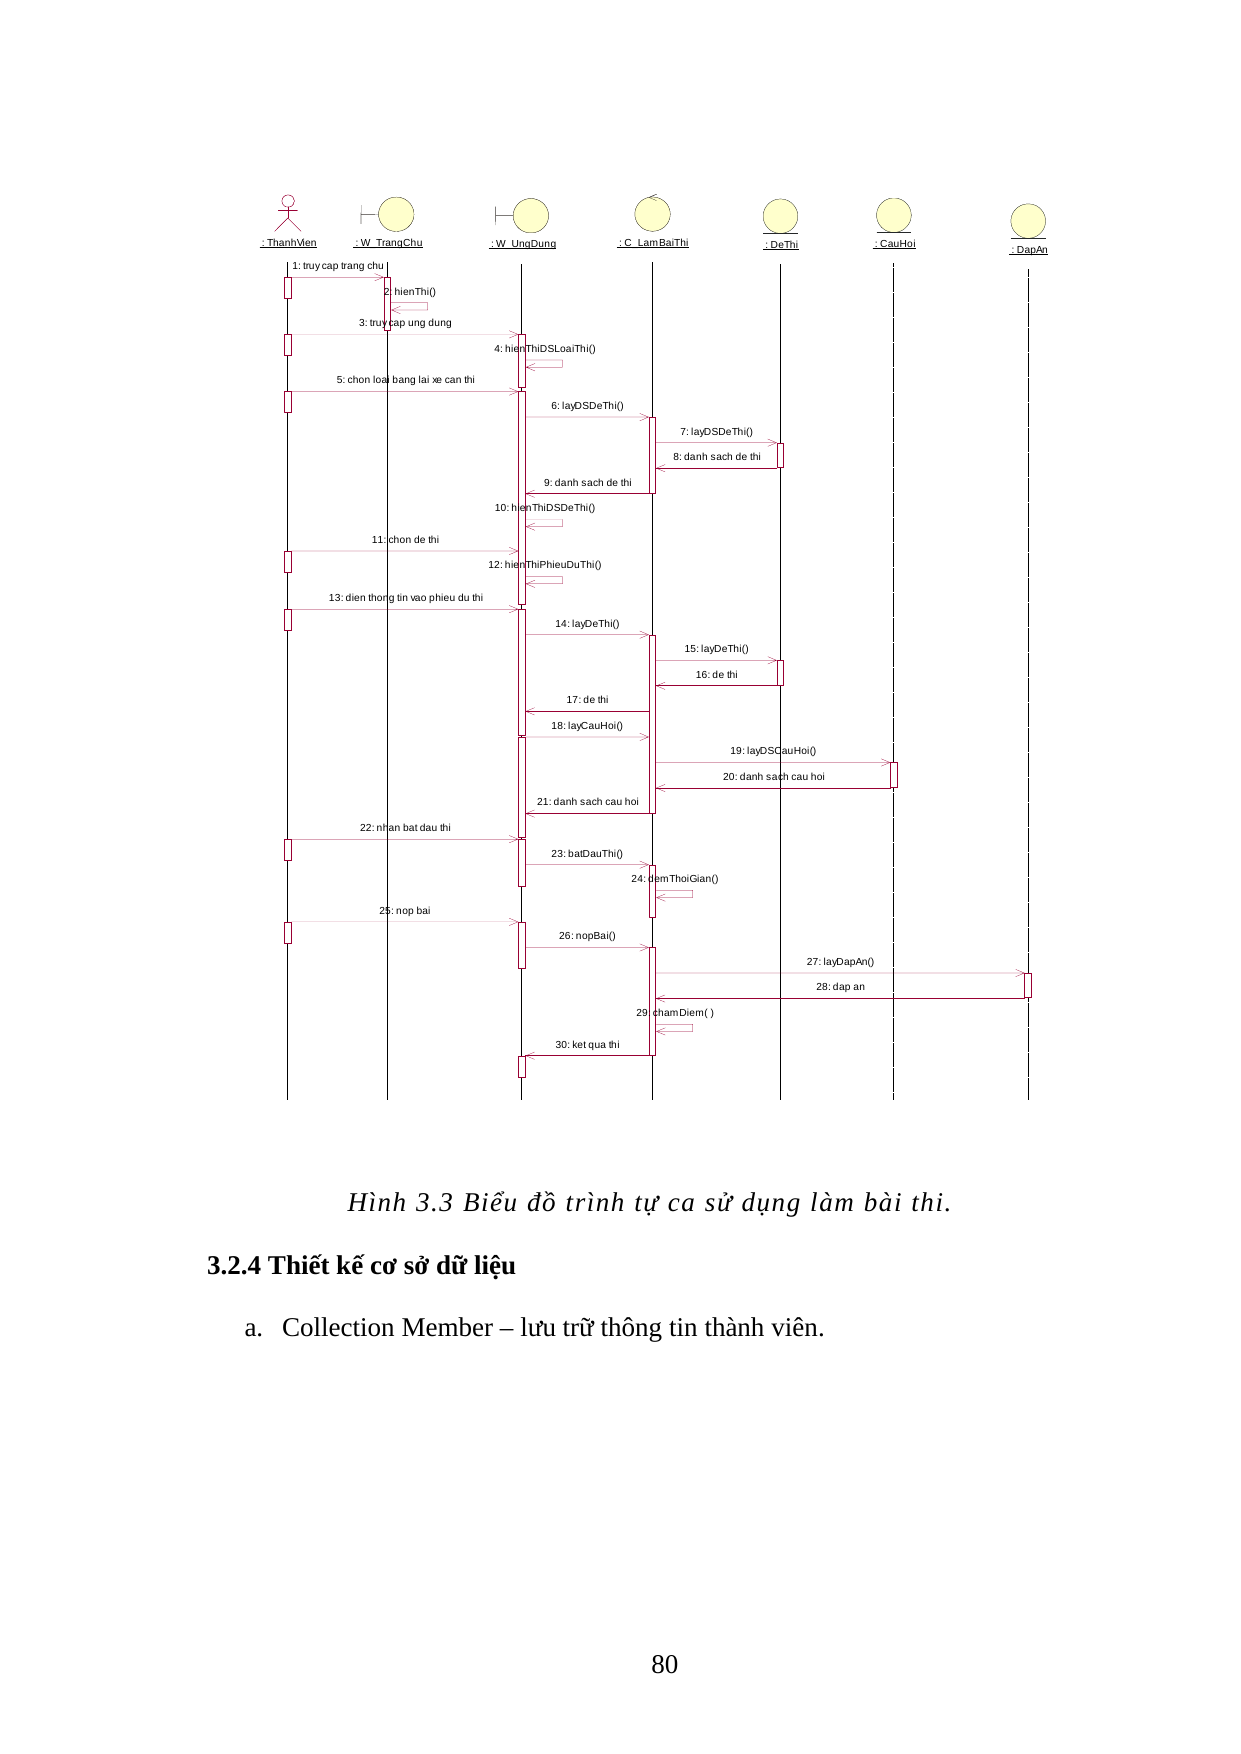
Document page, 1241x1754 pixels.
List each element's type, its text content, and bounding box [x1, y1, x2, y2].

subtitle Thiết kế cơ sở dữ liệu [207, 1249, 1122, 1281]
list Collection Member – lưu trữ thông tin thành viên. [244, 1311, 1122, 1342]
subtitle Biểu đồ trình tự ca sử dụng làm bài thi. [207, 1186, 1122, 1217]
